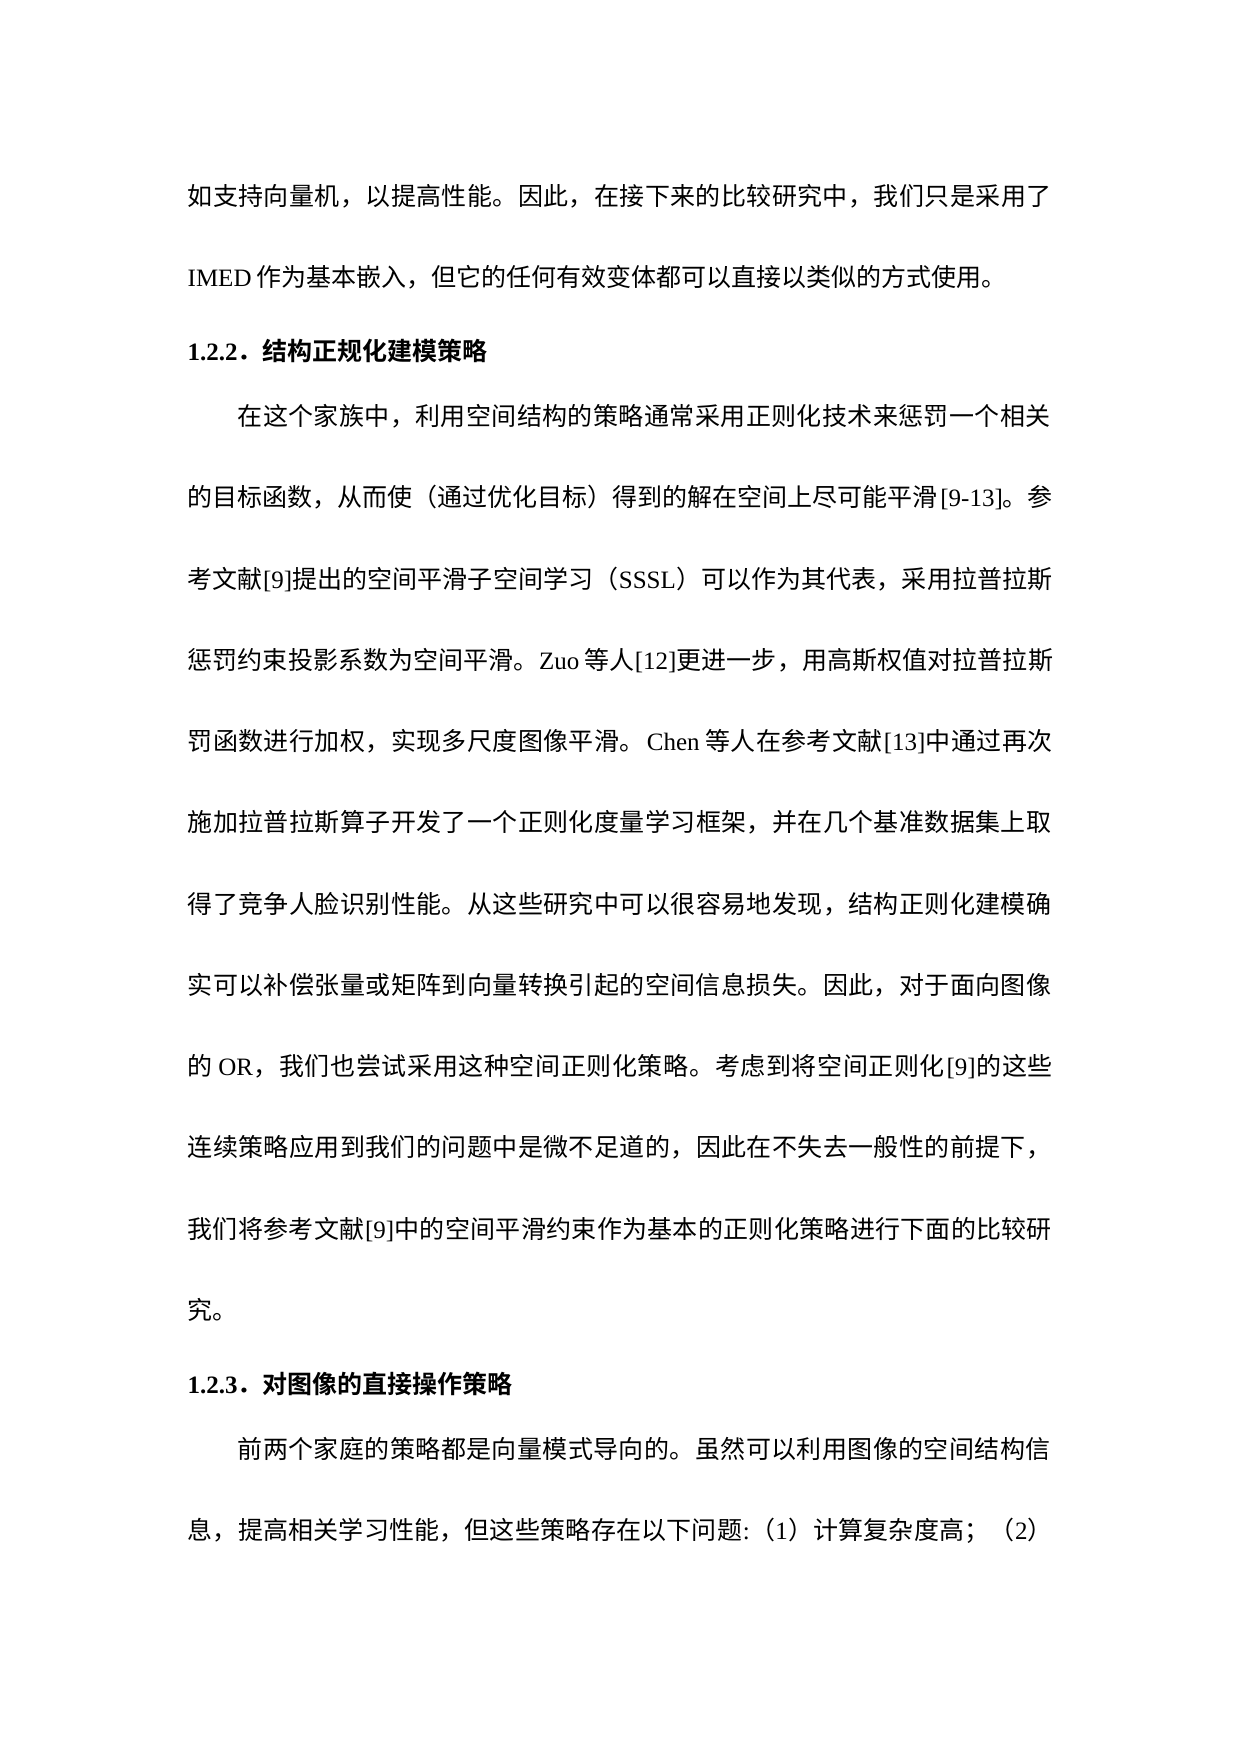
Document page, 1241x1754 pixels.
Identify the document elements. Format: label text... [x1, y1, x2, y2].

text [187, 1415, 1053, 1561]
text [187, 162, 1053, 308]
subtitle 1.2.2．结构正规化建模策略 [187, 317, 1031, 382]
text 在这个家族中，利用空间结构的策略通常采用正则化技术来惩罚一个相关的目标函数，从而使（通过优化目标）得到的解在空间上尽可能平滑[9-13]。参考文献[9]提出的空间平滑子空间学习（SSSL）可以作为其代表，采用拉普拉斯惩罚约束投影系数为空间平滑。Zuo等人[12]更进一步，用高斯权值对拉普拉斯罚函数进行加权，实现多尺度图像平滑。Chen等人在参考文献[13]中通过再次施加拉普拉斯算子开发了一个正则化度量学习框架，并在几个基准数据集上取得了竞争人脸识别性能。从这些研究中可以很容易地发现，结构正则化建模确实可以补偿张量或矩阵到向量转换引起的空间信息损失。因此，对于面向图像的OR，我们也尝试采用这种空间正则化策略。考虑到将空间正则化[9]的这些连续策略应用到我们的问题中是微不足道的，因此在不失去一般性的前提下，我们将参考文献[9]中的空间平滑约束作为基本的正则化策略进行下面的比较研究。 [187, 382, 1053, 1341]
subtitle 1.2.3．对图像的直接操作策略 [187, 1350, 1031, 1415]
